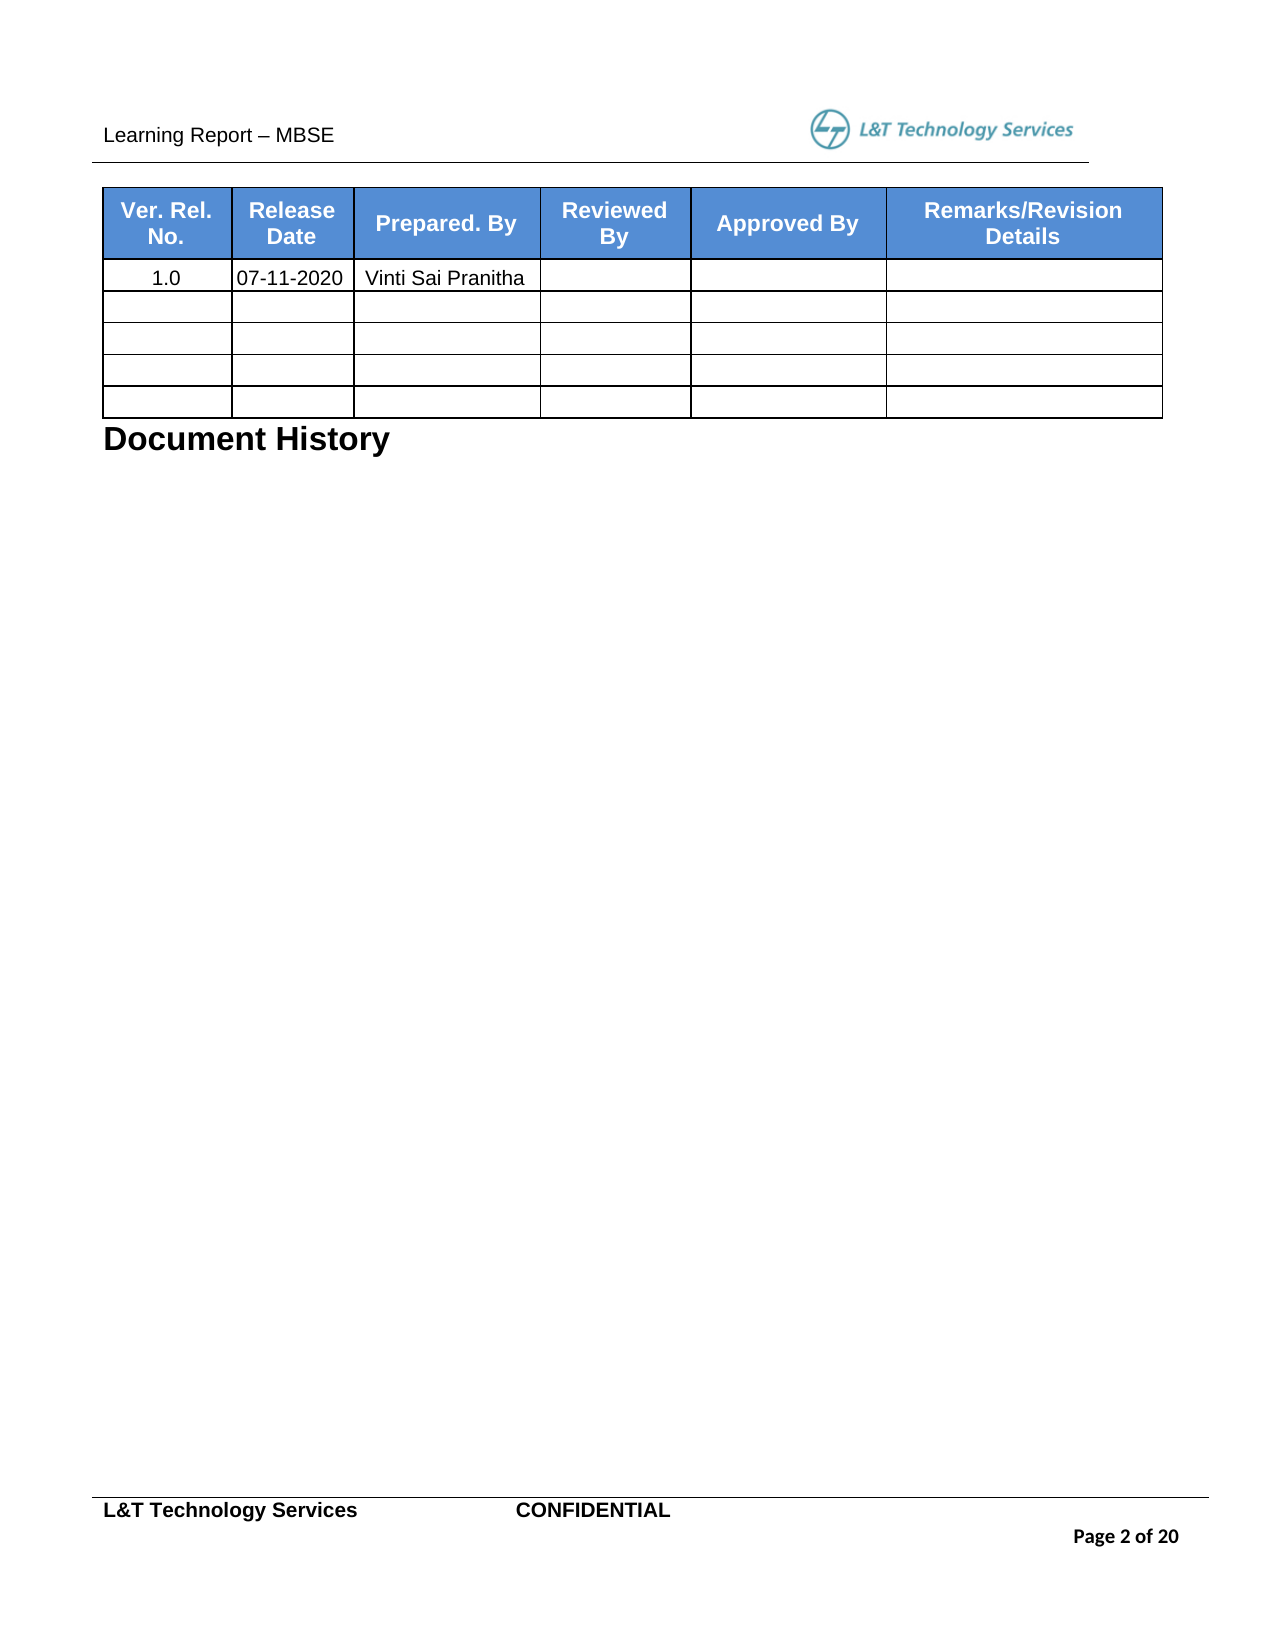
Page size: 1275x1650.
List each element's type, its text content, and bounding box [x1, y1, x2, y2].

table_cell [541, 355, 690, 385]
table_header Remarks/Revision Details [887, 188, 1162, 258]
table_cell [355, 292, 540, 322]
table_cell 1.0 [104, 260, 231, 290]
table_cell [355, 387, 540, 417]
table_cell [233, 292, 353, 322]
text Document History [103, 419, 1162, 457]
table_cell [692, 355, 886, 385]
table_cell [887, 355, 1162, 385]
table_cell [692, 260, 886, 290]
table_cell [541, 387, 690, 417]
table_cell [541, 260, 690, 290]
table_cell [692, 387, 886, 417]
table_header Reviewed By [541, 188, 690, 258]
table_header Ver. Rel. No. [104, 188, 231, 258]
table_cell 07-11-2020 [233, 260, 353, 290]
table_cell [233, 323, 353, 354]
table_cell [104, 323, 231, 354]
table_cell Vinti Sai Pranitha [355, 260, 540, 290]
table_cell [887, 260, 1162, 290]
table_header Prepared. By [355, 188, 540, 258]
table_cell [887, 292, 1162, 322]
table_cell [887, 387, 1162, 417]
table_header Release Date [233, 188, 353, 258]
table_cell [233, 355, 353, 385]
table_cell [233, 387, 353, 417]
table_cell [355, 355, 540, 385]
table_cell [355, 323, 540, 354]
table_header Approved By [692, 188, 886, 258]
table_cell [104, 387, 231, 417]
table_cell [104, 292, 231, 322]
table_cell [692, 292, 886, 322]
table_cell [887, 323, 1162, 354]
table_cell [692, 323, 886, 354]
table_cell [541, 292, 690, 322]
table_cell [104, 355, 231, 385]
table_cell [541, 323, 690, 354]
